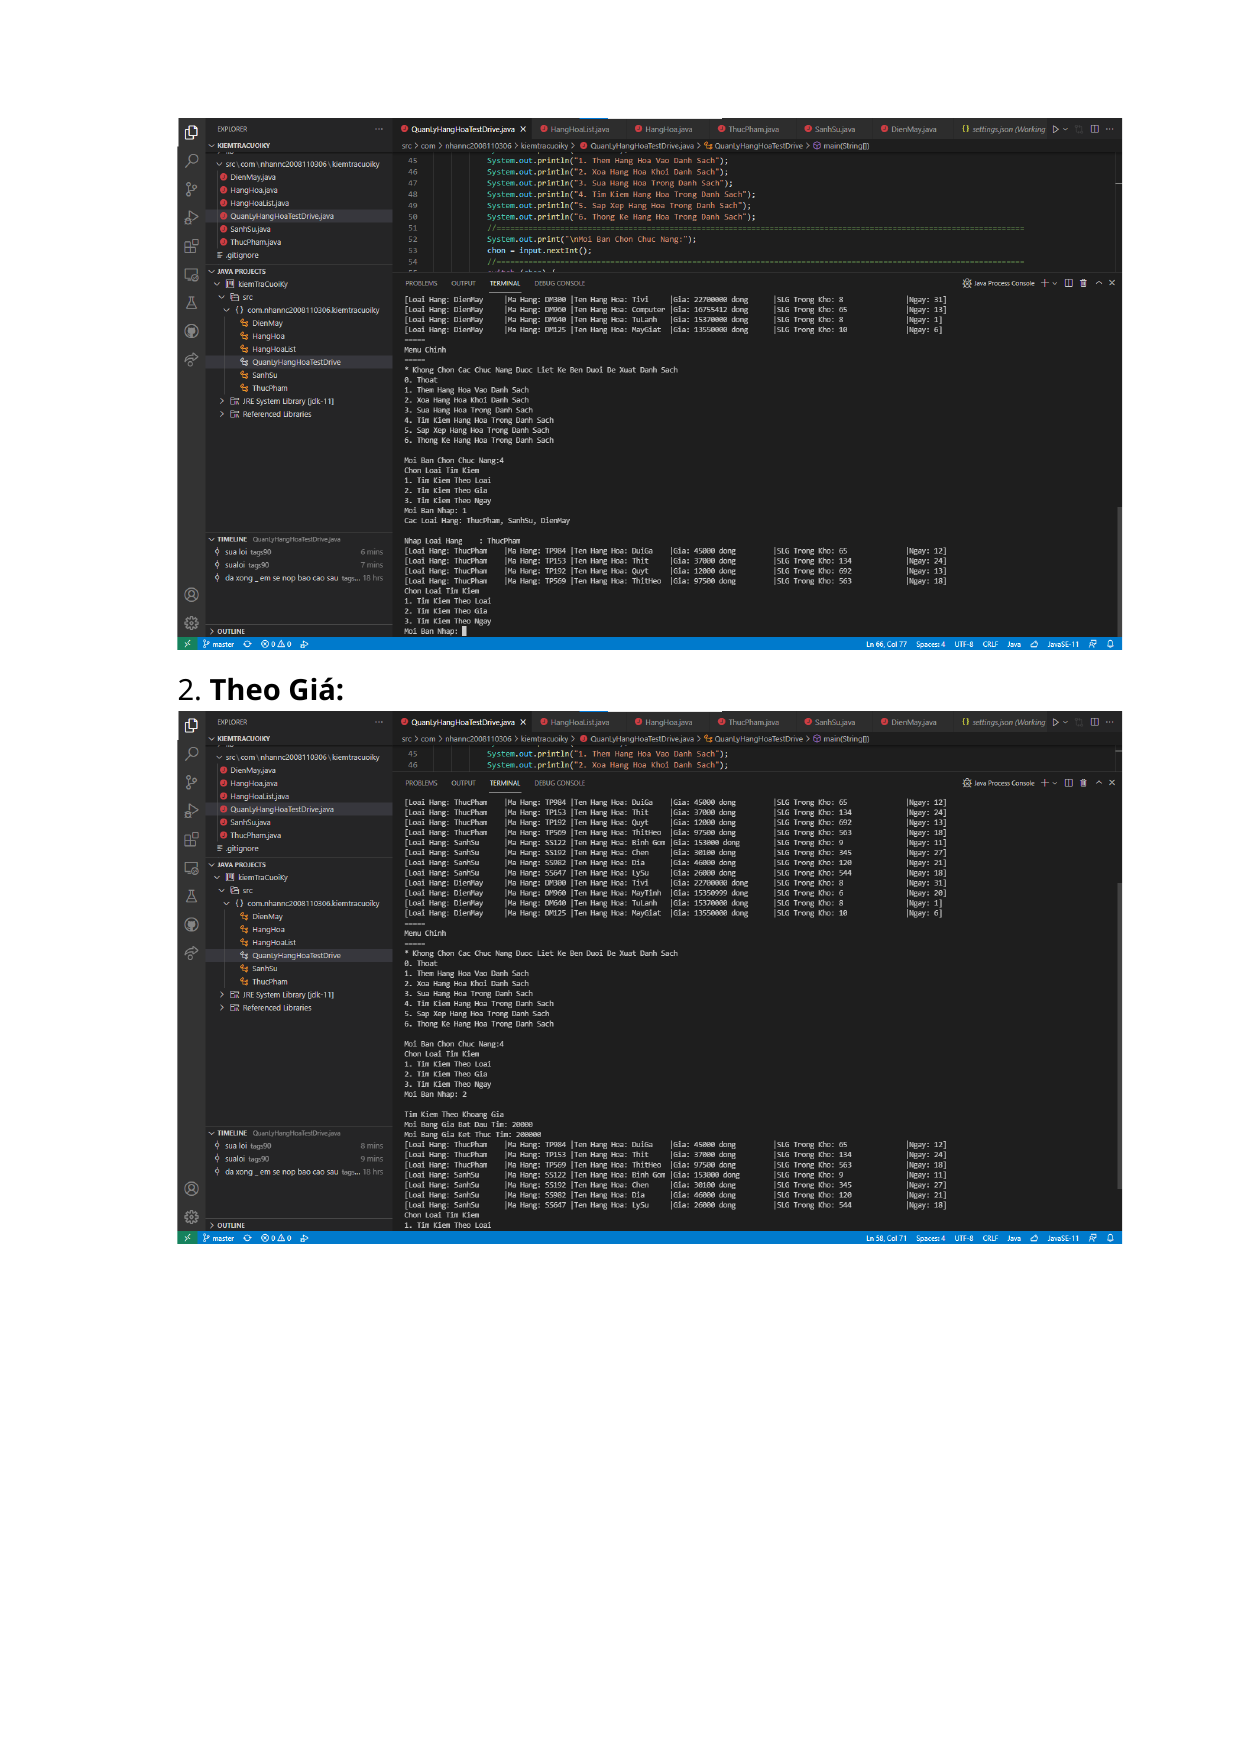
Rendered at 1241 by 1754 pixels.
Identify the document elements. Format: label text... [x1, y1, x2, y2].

picture [177, 118, 1123, 650]
picture [177, 711, 1123, 1244]
subtitle 2. Theo Giá: [177, 669, 1122, 708]
